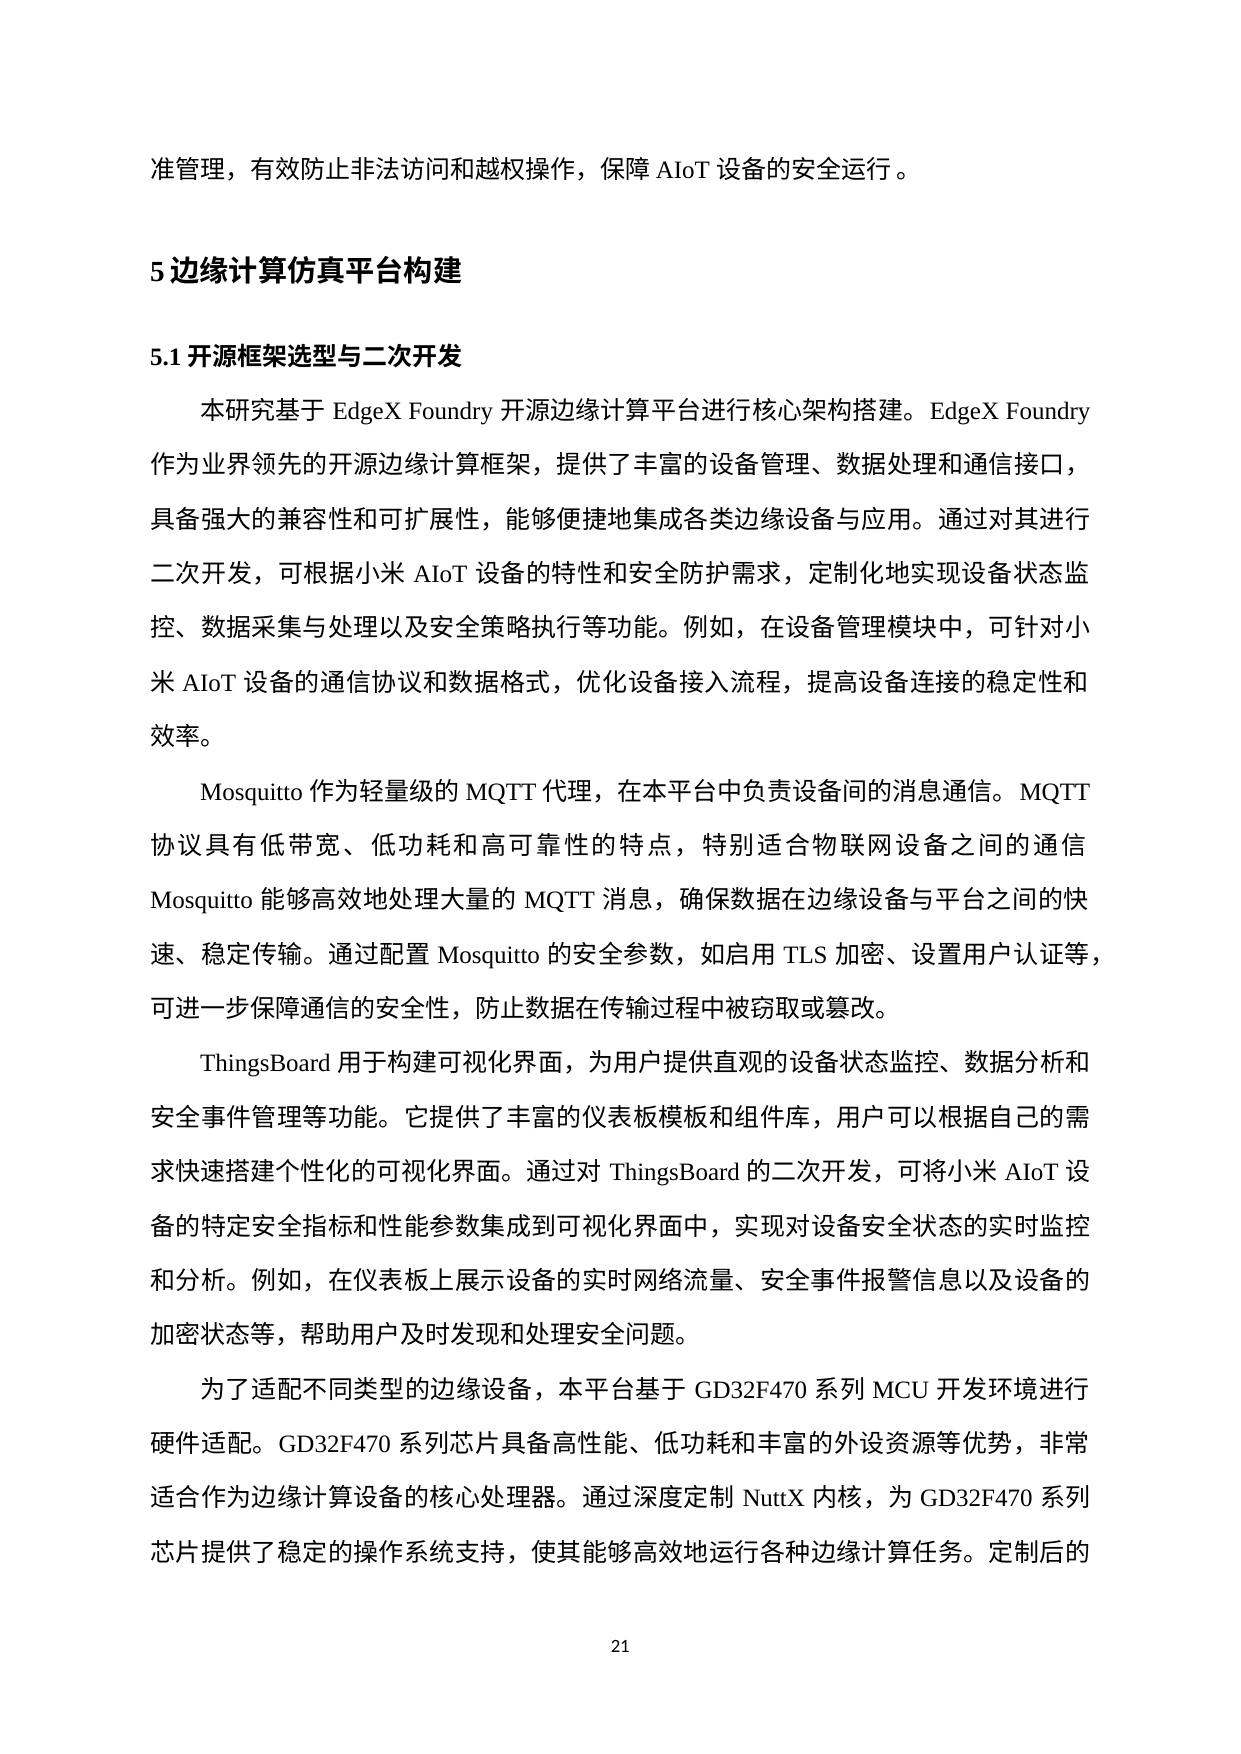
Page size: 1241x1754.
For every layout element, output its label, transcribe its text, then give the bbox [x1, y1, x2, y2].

text Mosquitto 作为轻量级的 MQTT 代理，在本平台中负责设备间的消息通信。MQTT 协议具有低带宽、低功耗和高可靠性的特点，特别适合物联网设备之间的通信。Mosquitto 能够高效地处理大量的 MQTT 消息，确保数据在边缘设备与平台之间的快速、稳定传输。通过配置 Mosquitto 的安全参数，如启用 TLS 加密、设置用户认证等，可进一步保障通信的安全性，防止数据在传输过程中被窃取或篡改。 [150, 771, 1090, 1025]
text ThingsBoard 用于构建可视化界面，为用户提供直观的设备状态监控、数据分析和安全事件管理等功能。它提供了丰富的仪表板模板和组件库，用户可以根据自己的需求快速搭建个性化的可视化界面。通过对 ThingsBoard 的二次开发，可将小米 AIoT 设备的特定安全指标和性能参数集成到可视化界面中，实现对设备安全状态的实时监控和分析。例如，在仪表板上展示设备的实时网络流量、安全事件报警信息以及设备的加密状态等，帮助用户及时发现和处理安全问题。 [150, 1043, 1090, 1351]
subtitle 5.1 开源框架选型与二次开发 [150, 336, 1090, 372]
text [150, 1369, 1090, 1568]
subtitle 5边缘计算仿真平台构建 [150, 247, 1090, 290]
text 本研究基于 EdgeX Foundry 开源边缘计算平台进行核心架构搭建。EdgeX Foundry 作为业界领先的开源边缘计算框架，提供了丰富的设备管理、数据处理和通信接口，具备强大的兼容性和可扩展性，能够便捷地集成各类边缘设备与应用。通过对其进行二次开发，可根据小米 AIoT 设备的特性和安全防护需求，定制化地实现设备状态监控、数据采集与处理以及安全策略执行等功能。例如，在设备管理模块中，可针对小米 AIoT 设备的通信协议和数据格式，优化设备接入流程，提高设备连接的稳定性和效率。 [150, 390, 1090, 753]
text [150, 150, 1090, 186]
